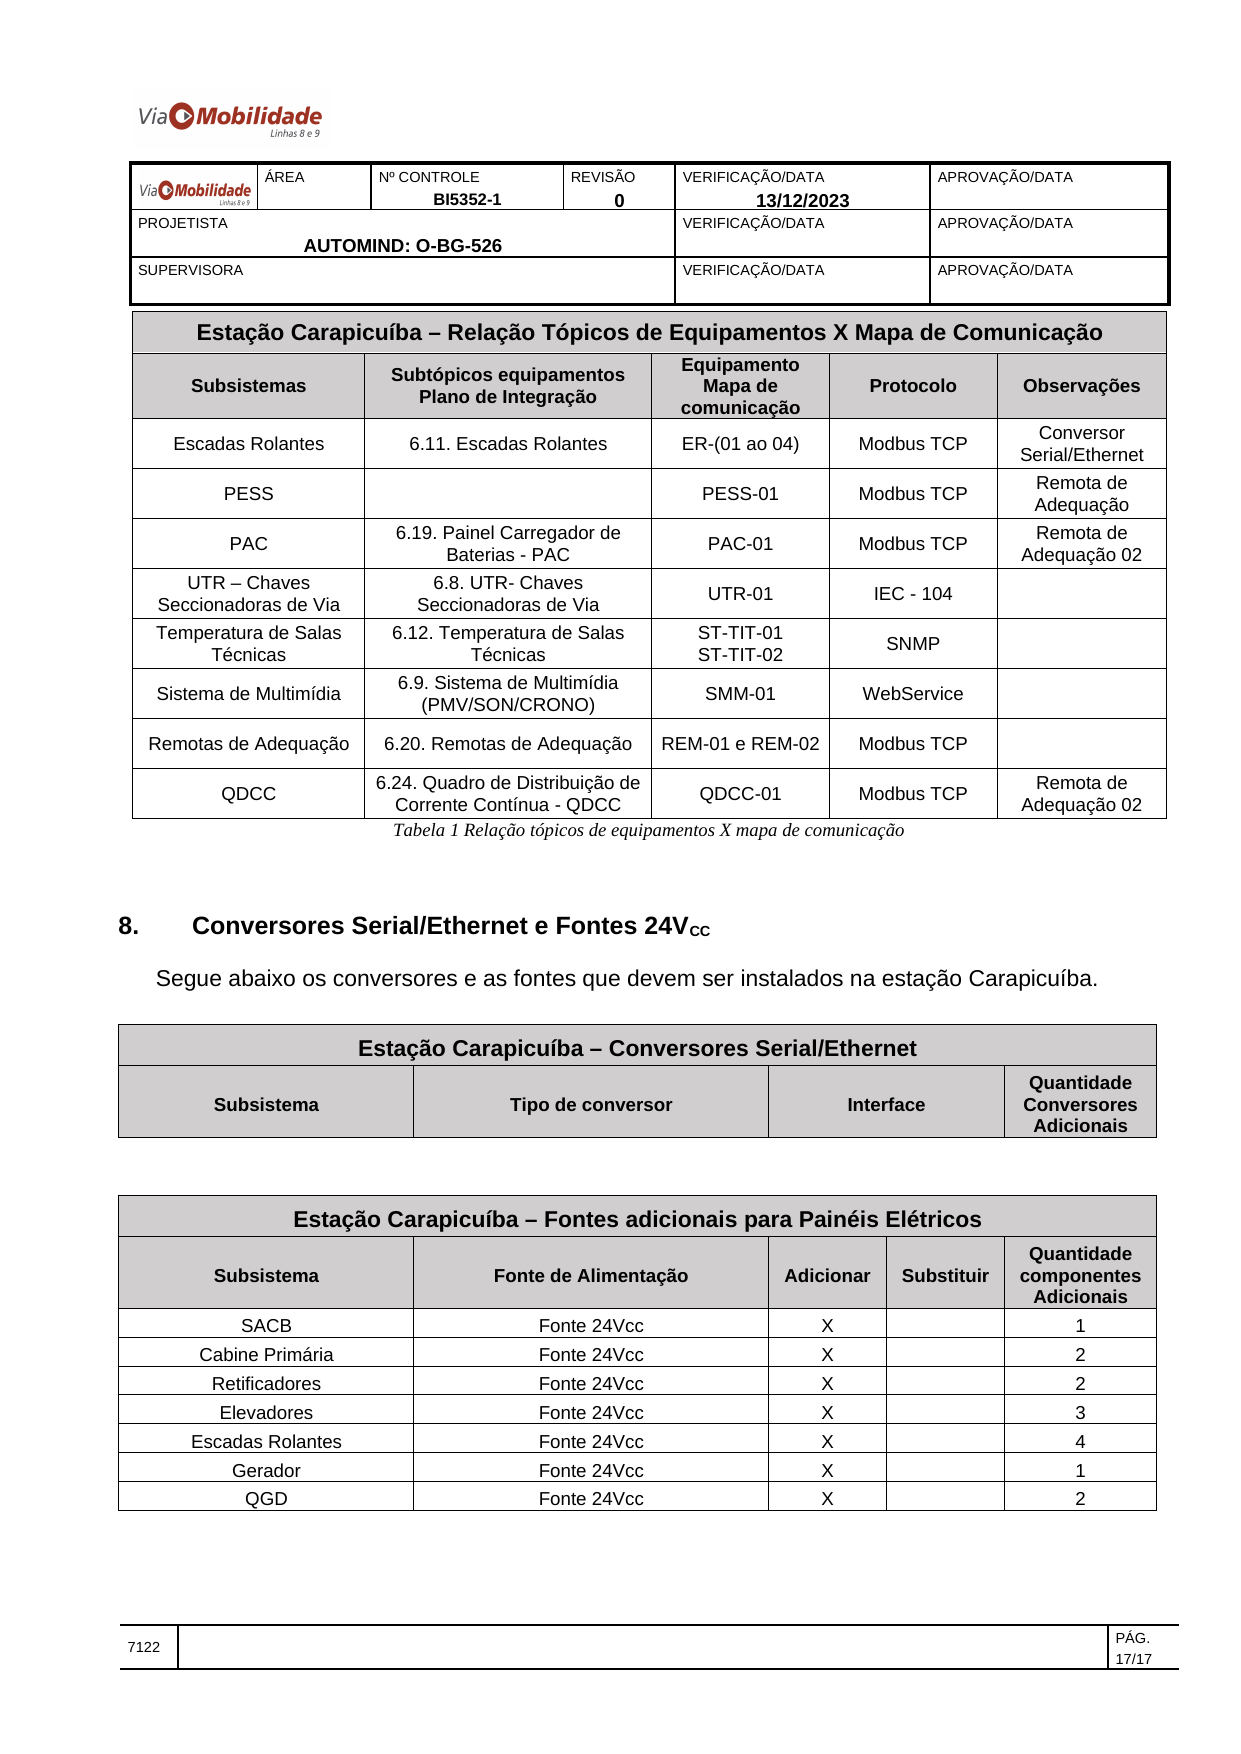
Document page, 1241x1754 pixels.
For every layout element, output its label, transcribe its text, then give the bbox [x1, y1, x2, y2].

table_cell Adicionar [769, 1237, 886, 1308]
table_cell Modbus TCP [830, 519, 997, 568]
picture [134, 86, 332, 149]
table_cell Sistema de Multimídia [133, 669, 364, 718]
table_cell Modbus TCP [830, 719, 997, 768]
table_cell Quantidade componentes Adicionais [1005, 1237, 1156, 1308]
picture [137, 168, 257, 209]
table_cell Fonte 24Vcc [414, 1309, 768, 1337]
table_cell PAC-01 [652, 519, 829, 568]
table_header Estação Carapicuíba – Relação Tópicos de Equipamentos X Mapa de Comunicação [133, 312, 1166, 352]
table_cell QDCC-01 [652, 769, 829, 818]
table_cell Interface [769, 1066, 1004, 1137]
table_cell QDCC [133, 769, 364, 818]
table_cell Equipamento Mapa de comunicação [652, 354, 829, 418]
table_cell Fonte de Alimentação [414, 1237, 768, 1308]
table_cell [887, 1424, 1004, 1452]
table_cell UTR-01 [652, 569, 829, 618]
table_cell IEC - 104 [830, 569, 997, 618]
table_cell 2 [1005, 1338, 1156, 1366]
table_cell Fonte 24Vcc [414, 1453, 768, 1481]
table_cell [887, 1482, 1004, 1510]
table_cell 3 [1005, 1395, 1156, 1423]
table_cell [887, 1309, 1004, 1337]
table_cell Modbus TCP [830, 419, 997, 468]
table_header Estação Carapicuíba – Fontes adicionais para Painéis Elétricos [119, 1196, 1156, 1236]
table_cell Escadas Rolantes [133, 419, 364, 468]
table_cell Escadas Rolantes [119, 1424, 413, 1452]
table_cell 6.12. Temperatura de Salas Técnicas [365, 619, 651, 668]
text Tabela 1 Relação tópicos de equipamentos X mapa de comunicação [118, 819, 1181, 841]
table_cell Substituir [887, 1237, 1004, 1308]
table_cell 4 [1005, 1424, 1156, 1452]
table_cell SACB [119, 1309, 413, 1337]
table_cell Gerador [119, 1453, 413, 1481]
table_cell Fonte 24Vcc [414, 1482, 768, 1510]
table_cell 6.20. Remotas de Adequação [365, 719, 651, 768]
table_cell Quantidade Conversores Adicionais [1005, 1066, 1156, 1137]
table_cell X [769, 1482, 886, 1510]
table_cell Fonte 24Vcc [414, 1338, 768, 1366]
table_cell [887, 1395, 1004, 1423]
table_cell Subsistemas [133, 354, 364, 418]
table_cell Subsistema [119, 1066, 413, 1137]
table_cell Remota de Adequação 02 [998, 769, 1166, 818]
table_cell [998, 719, 1166, 768]
table_cell Modbus TCP [830, 469, 997, 518]
table_cell Fonte 24Vcc [414, 1367, 768, 1394]
table_cell 6.8. UTR- Chaves Seccionadoras de Via [365, 569, 651, 618]
table_cell [998, 569, 1166, 618]
table_cell QGD [119, 1482, 413, 1510]
table_cell Subsistema [119, 1237, 413, 1308]
table_cell 2 [1005, 1482, 1156, 1510]
table_cell Elevadores [119, 1395, 413, 1423]
table_cell Remota de Adequação [998, 469, 1166, 518]
subtitle Conversores Serial/Ethernet e Fontes 24VCC [118, 911, 1181, 939]
table_header Estação Carapicuíba – Conversores Serial/Ethernet [119, 1025, 1156, 1065]
table_cell Cabine Primária [119, 1338, 413, 1366]
table_cell Modbus TCP [830, 769, 997, 818]
table_cell 6.19. Painel Carregador de Baterias - PAC [365, 519, 651, 568]
table_cell X [769, 1367, 886, 1394]
table_cell [998, 669, 1166, 718]
table_cell Temperatura de Salas Técnicas [133, 619, 364, 668]
table_cell Fonte 24Vcc [414, 1395, 768, 1423]
table_cell Observações [998, 354, 1166, 418]
table_cell Fonte 24Vcc [414, 1424, 768, 1452]
table_cell Tipo de conversor [414, 1066, 768, 1137]
table_cell 6.11. Escadas Rolantes [365, 419, 651, 468]
table_cell 2 [1005, 1367, 1156, 1394]
table_cell WebService [830, 669, 997, 718]
table_cell UTR – Chaves Seccionadoras de Via [133, 569, 364, 618]
table_cell 1 [1005, 1309, 1156, 1337]
table_cell Remota de Adequação 02 [998, 519, 1166, 568]
table_cell X [769, 1424, 886, 1452]
table_cell [887, 1367, 1004, 1394]
table_cell X [769, 1395, 886, 1423]
table_cell X [769, 1338, 886, 1366]
table_cell [887, 1453, 1004, 1481]
table_cell REM-01 e REM-02 [652, 719, 829, 768]
table_cell Remotas de Adequação [133, 719, 364, 768]
table_cell PAC [133, 519, 364, 568]
table_cell Retificadores [119, 1367, 413, 1394]
table_cell 1 [1005, 1453, 1156, 1481]
table_cell ST-TIT-01 ST-TIT-02 [652, 619, 829, 668]
table_cell [887, 1338, 1004, 1366]
table_cell ER-(01 ao 04) [652, 419, 829, 468]
table_cell Protocolo [830, 354, 997, 418]
table_cell Conversor Serial/Ethernet [998, 419, 1166, 468]
table_cell X [769, 1309, 886, 1337]
table_cell PESS-01 [652, 469, 829, 518]
table_cell SNMP [830, 619, 997, 668]
table_cell Subtópicos equipamentos Plano de Integração [365, 354, 651, 418]
table_cell [998, 619, 1166, 668]
table_cell 6.24. Quadro de Distribuição de Corrente Contínua - QDCC [365, 769, 651, 818]
text Segue abaixo os conversores e as fontes que devem ser instalados na estação Carapicuíba. [156, 964, 1152, 991]
table_cell PESS [133, 469, 364, 518]
table_cell X [769, 1453, 886, 1481]
table_cell 6.9. Sistema de Multimídia (PMV/SON/CRONO) [365, 669, 651, 718]
table_cell [365, 469, 651, 518]
table_cell SMM-01 [652, 669, 829, 718]
